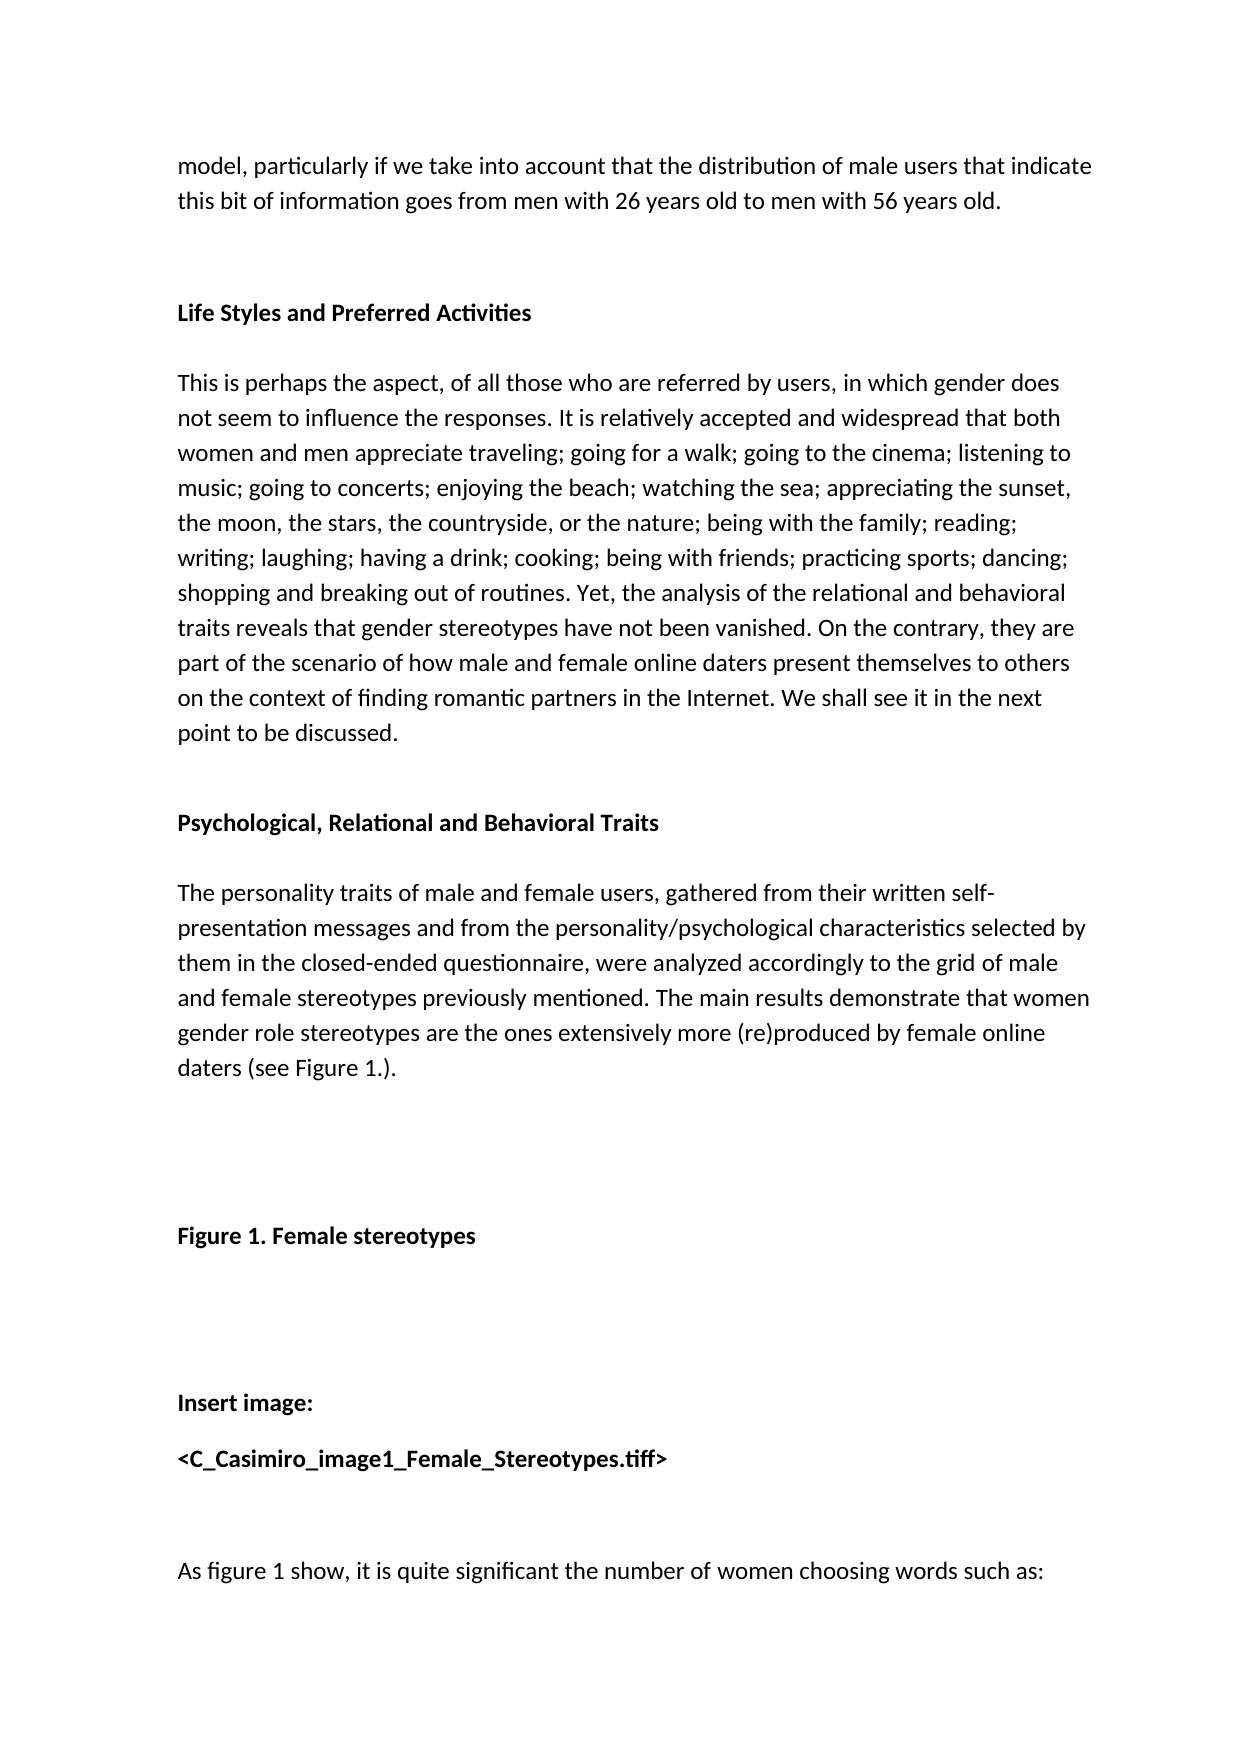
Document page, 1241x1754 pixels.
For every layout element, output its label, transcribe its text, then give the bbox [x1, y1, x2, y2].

text <C_Casimiro_image1_Female_Stereotypes.tiff> [177, 1443, 1093, 1474]
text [177, 1555, 1093, 1586]
text Psychological, Relational and Behavioral Traits [177, 807, 1093, 838]
text This is perhaps the aspect, of all those who are referred by users, in which gender does not seem to influence the responses. It is relatively accepted and widespread that both women and men appreciate traveling; going for a walk; going to the cinema; listening to music; going to concerts; enjoying the beach; watching the sea; appreciating the sunset, the moon, the stars, the countryside, or the nature; being with the family; reading; writing; laughing; having a drink; cooking; being with friends; practicing sports; dancing; shopping and breaking out of routines. Yet, the analysis of the relational and behavioral traits reveals that gender stereotypes have not been vanished. On the contrary, they are part of the scenario of how male and female online daters present themselves to others on the context of finding romantic partners in the Internet. We shall see it in the next point to be discussed. [177, 367, 1093, 747]
text Figure 1. Female stereotypes [177, 1220, 1093, 1251]
text Insert image: [177, 1387, 1093, 1418]
text Life Styles and Preferred Activities [177, 297, 1093, 327]
text The personality traits of male and female users, gathered from their written self-presentation messages and from the personality/psychological characteristics selected by them in the closed-ended questionnaire, were analyzed accordingly to the grid of male and female stereotypes previously mentioned. The main results demonstrate that women gender role stereotypes are the ones extensively more (re)produced by female online daters (see Figure 1.). [177, 877, 1093, 1083]
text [177, 150, 1093, 216]
